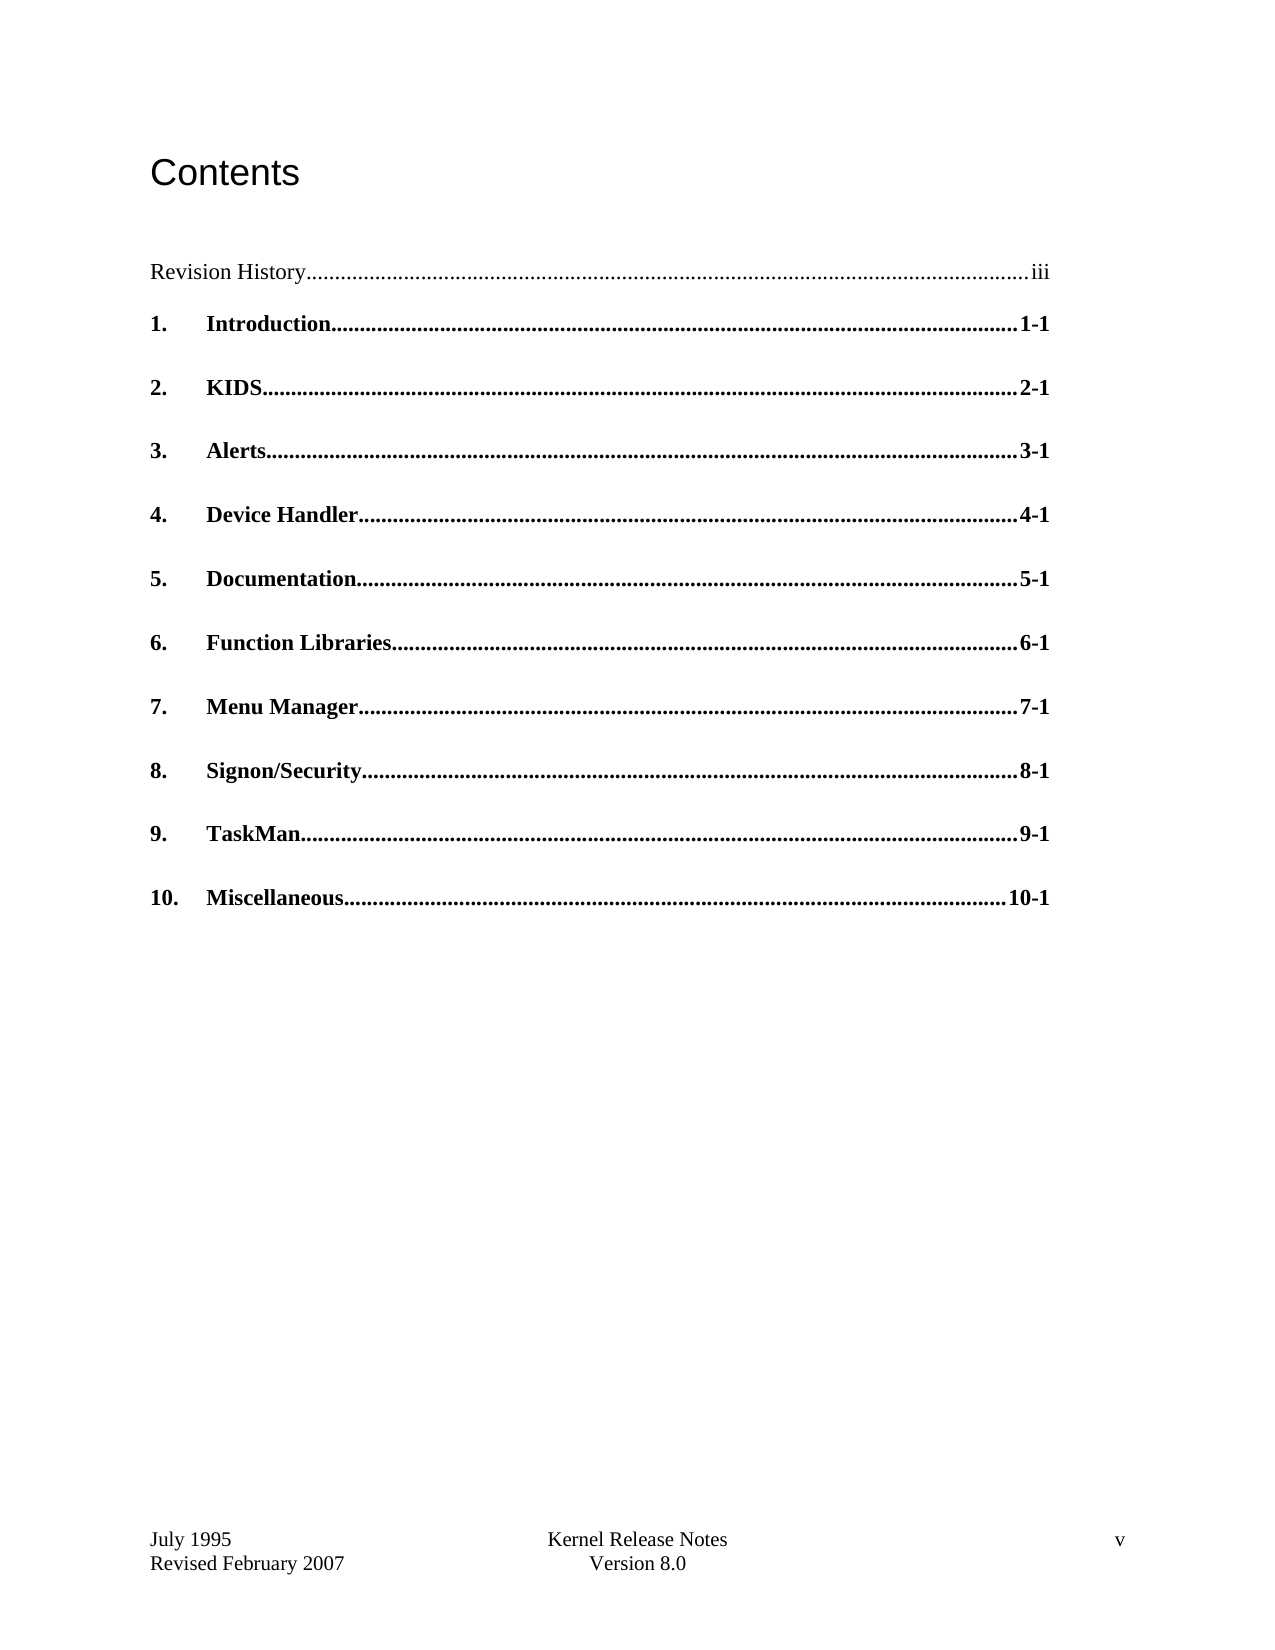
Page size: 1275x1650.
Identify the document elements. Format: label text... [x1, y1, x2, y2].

text 5. Documentation 5-1 [150, 565, 1125, 591]
text Revision History iii [150, 258, 1125, 285]
text 9. TaskMan 9-1 [150, 821, 1125, 847]
text 10. Miscellaneous 10-1 [150, 884, 1125, 911]
text 8. Signon/Security 8-1 [150, 757, 1125, 783]
text 3. Alerts 3-1 [150, 437, 1125, 464]
text 1. Introduction 1-1 [150, 310, 1125, 336]
text 4. Device Handler 4-1 [150, 501, 1125, 528]
text Contents [150, 150, 1125, 193]
text 7. Menu Manager 7-1 [150, 693, 1125, 719]
text 2. KIDS 2-1 [150, 373, 1125, 400]
text 6. Function Libraries 6-1 [150, 629, 1125, 655]
